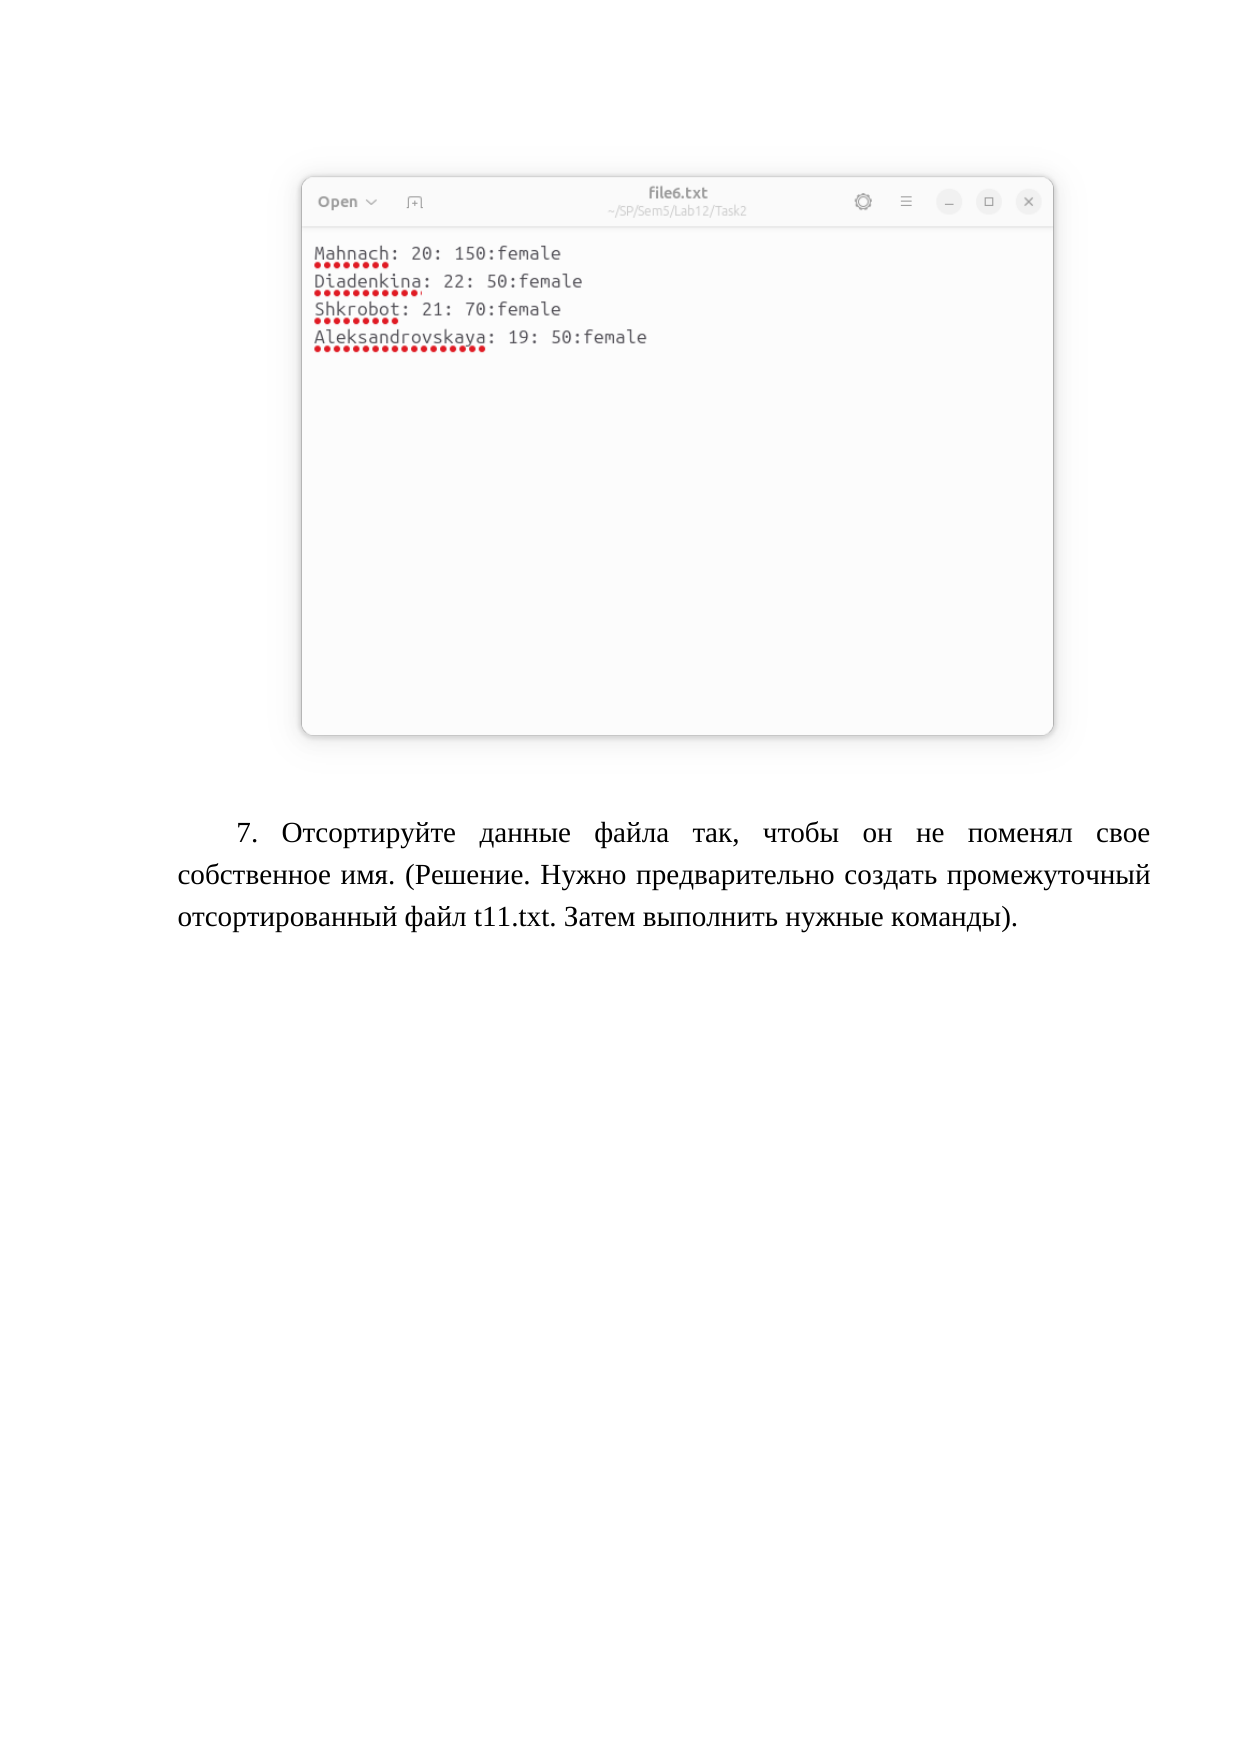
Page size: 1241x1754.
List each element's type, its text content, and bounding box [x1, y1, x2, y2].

text 7. Отсортируйте данные файла так, чтобы он не поменял свое собственное имя. (Решение. Нужно предварительно создать промежуточный отсортированный файл t11.txt. Затем выполнить нужные команды). [177, 815, 1152, 932]
picture [236, 118, 1119, 807]
